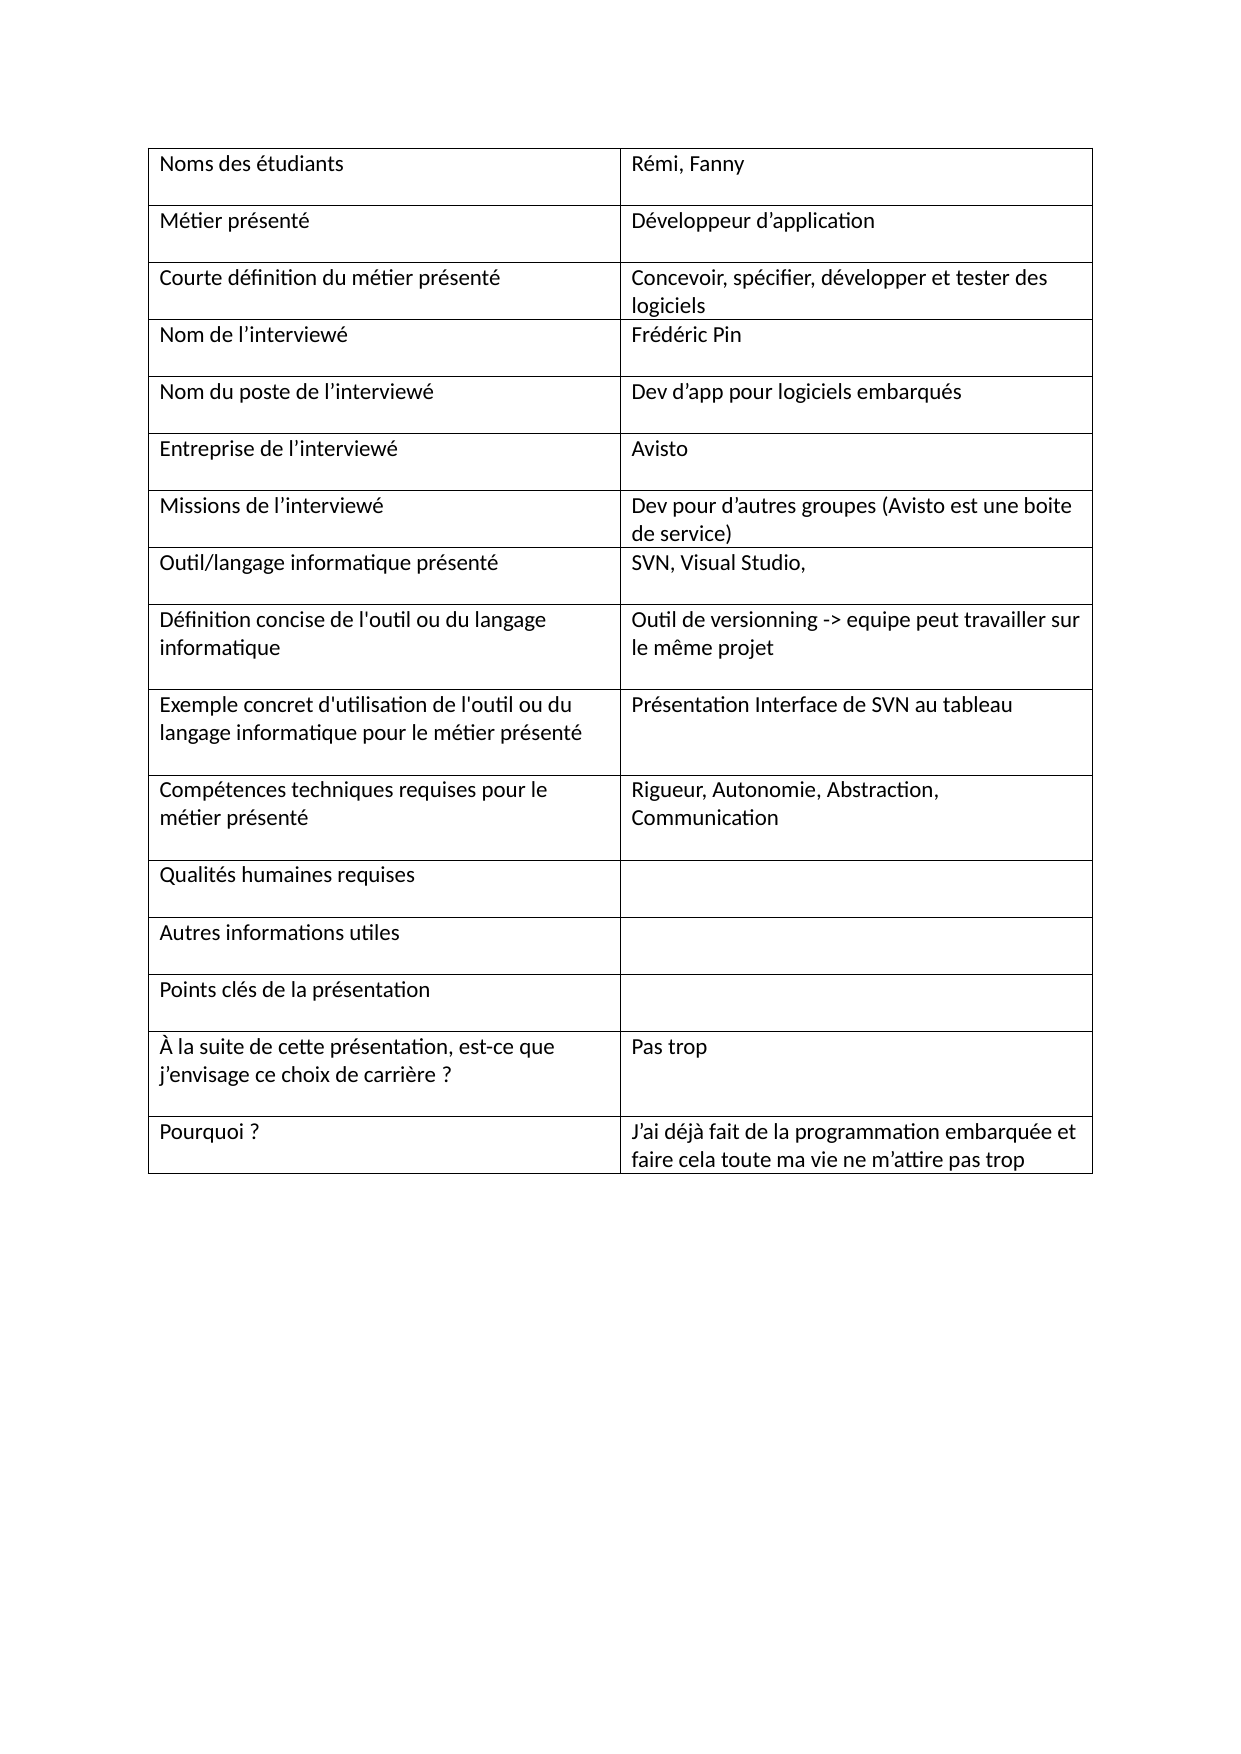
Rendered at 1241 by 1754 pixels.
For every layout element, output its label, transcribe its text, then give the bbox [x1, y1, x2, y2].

table_cell J’ai déjà fait de la programmation embarquée et faire cela toute ma vie ne m’attire pas trop [621, 1117, 1092, 1173]
table_cell Métier présenté [149, 206, 620, 262]
table_cell Présentation Interface de SVN au tableau [621, 690, 1092, 774]
table_cell Exemple concret d'utilisation de l'outil ou du langage informatique pour le métier présenté [149, 690, 620, 774]
table_cell [621, 918, 1092, 974]
table_cell Courte définition du métier présenté [149, 263, 620, 319]
table_cell Rigueur, Autonomie, Abstraction, Communication [621, 776, 1092, 859]
table_cell Outil de versionning -> equipe peut travailler sur le même projet [621, 605, 1092, 689]
table_cell Nom de l’interviewé [149, 320, 620, 376]
table_cell Missions de l’interviewé [149, 491, 620, 547]
table_header Rémi, Fanny [621, 149, 1092, 205]
table_cell Points clés de la présentation [149, 975, 620, 1031]
table_cell Concevoir, spécifier, développer et tester des logiciels [621, 263, 1092, 319]
table_cell À la suite de cette présentation, est-ce que j’envisage ce choix de carrière ? [149, 1032, 620, 1116]
table_cell Dev d’app pour logiciels embarqués [621, 377, 1092, 433]
table_cell Pas trop [621, 1032, 1092, 1116]
table_cell Entreprise de l’interviewé [149, 434, 620, 490]
table_cell Dev pour d’autres groupes (Avisto est une boite de service) [621, 491, 1092, 547]
table_cell Qualités humaines requises [149, 861, 620, 917]
table_cell Pourquoi ? [149, 1117, 620, 1173]
table_cell Frédéric Pin [621, 320, 1092, 376]
table_cell [621, 861, 1092, 917]
table_cell Compétences techniques requises pour le métier présenté [149, 776, 620, 859]
table_cell Autres informations utiles [149, 918, 620, 974]
table_cell Avisto [621, 434, 1092, 490]
table_cell Développeur d’application [621, 206, 1092, 262]
table_cell Outil/langage informatique présenté [149, 548, 620, 604]
table_cell [621, 975, 1092, 1031]
table_cell SVN, Visual Studio, [621, 548, 1092, 604]
table_cell Nom du poste de l’interviewé [149, 377, 620, 433]
table_header Noms des étudiants [149, 149, 620, 205]
table_cell Définition concise de l'outil ou du langage informatique [149, 605, 620, 689]
